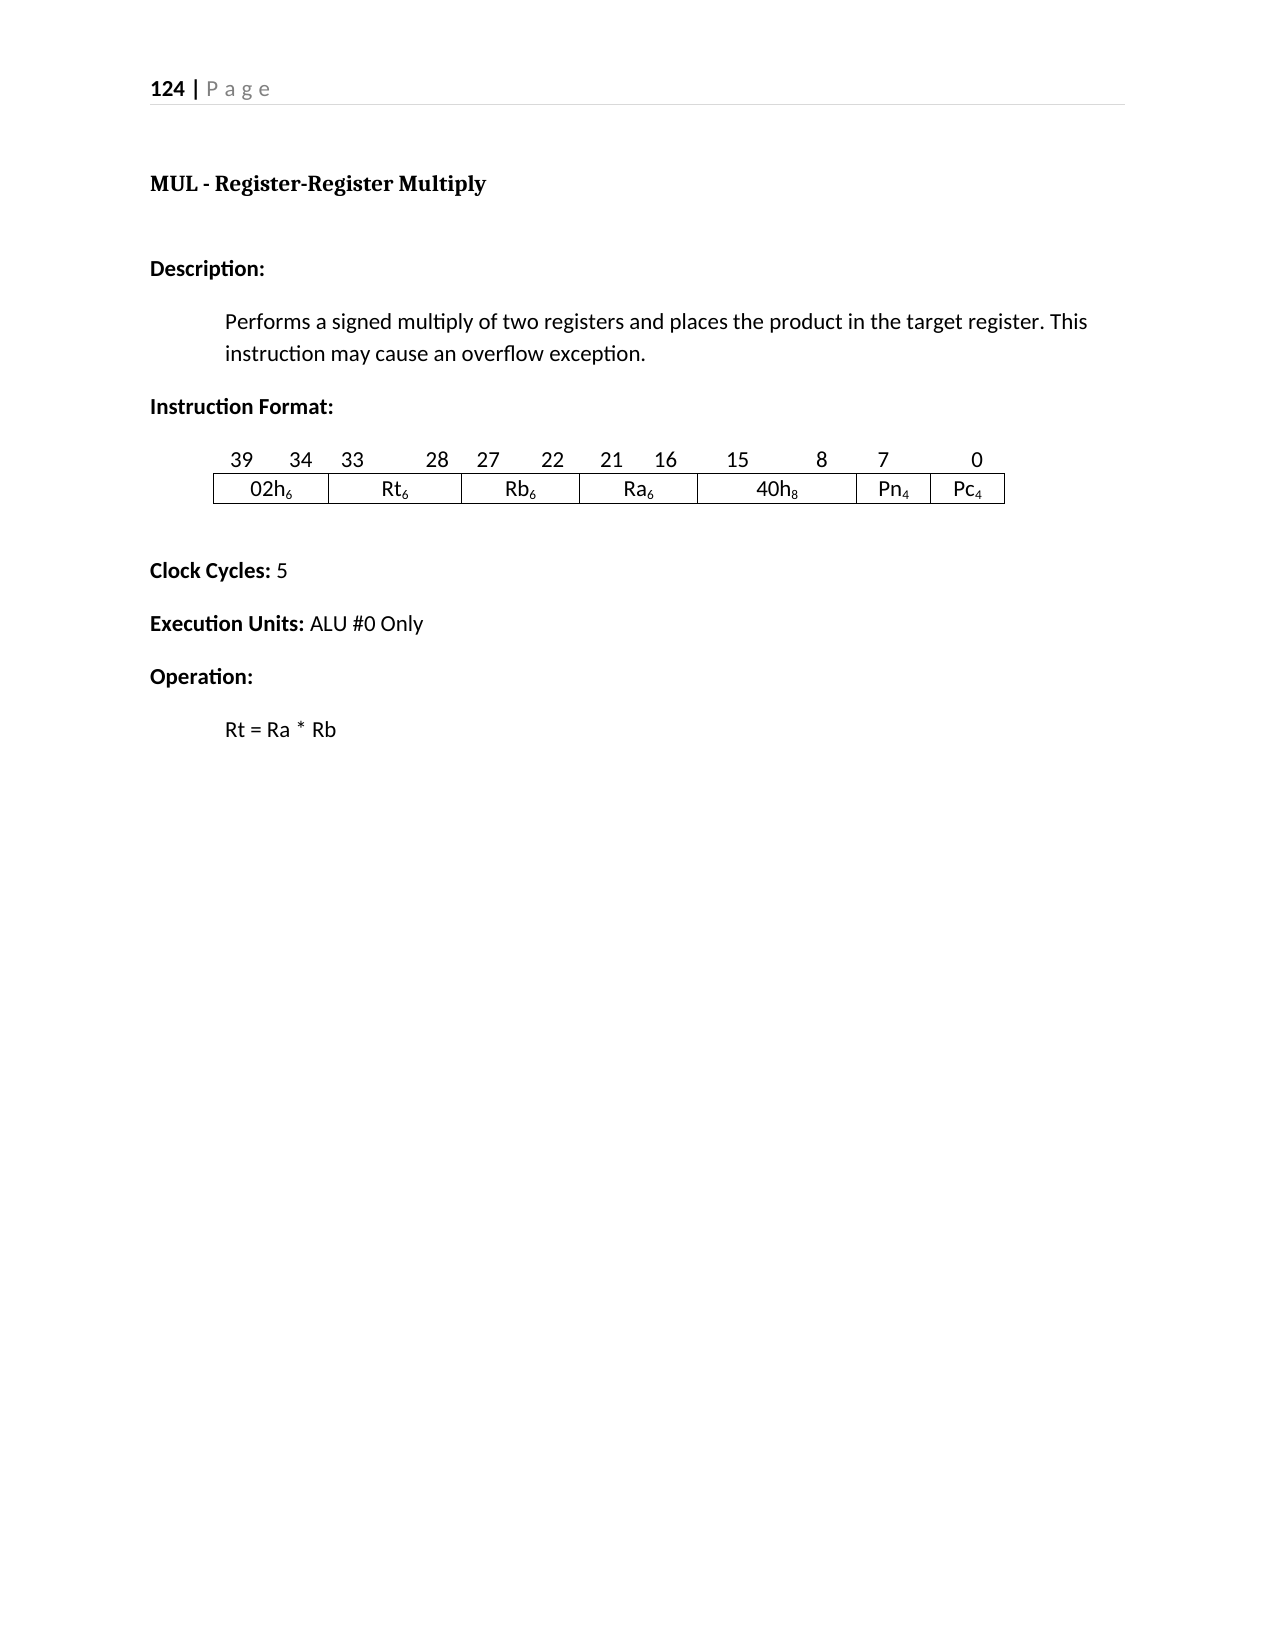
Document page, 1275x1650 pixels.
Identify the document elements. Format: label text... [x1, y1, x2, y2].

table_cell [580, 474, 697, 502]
text Clock Cycles: 5 [150, 556, 1125, 584]
text Description: [150, 254, 1125, 282]
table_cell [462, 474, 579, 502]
text Operation: [150, 662, 1125, 691]
text Rt = Ra * Rb [225, 716, 1125, 743]
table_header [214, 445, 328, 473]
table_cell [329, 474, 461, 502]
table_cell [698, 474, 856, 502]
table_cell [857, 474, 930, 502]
text Execution Units: ALU #0 Only [150, 609, 1125, 637]
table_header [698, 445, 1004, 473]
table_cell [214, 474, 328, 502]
text Instruction Format: [150, 392, 1125, 420]
text Performs a signed multiply of two registers and places the product in the target register. This instruction may cause an overflow exception. [225, 307, 1125, 367]
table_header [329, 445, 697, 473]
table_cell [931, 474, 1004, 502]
subtitle MUL - Register-Register Multiply [150, 171, 1125, 197]
